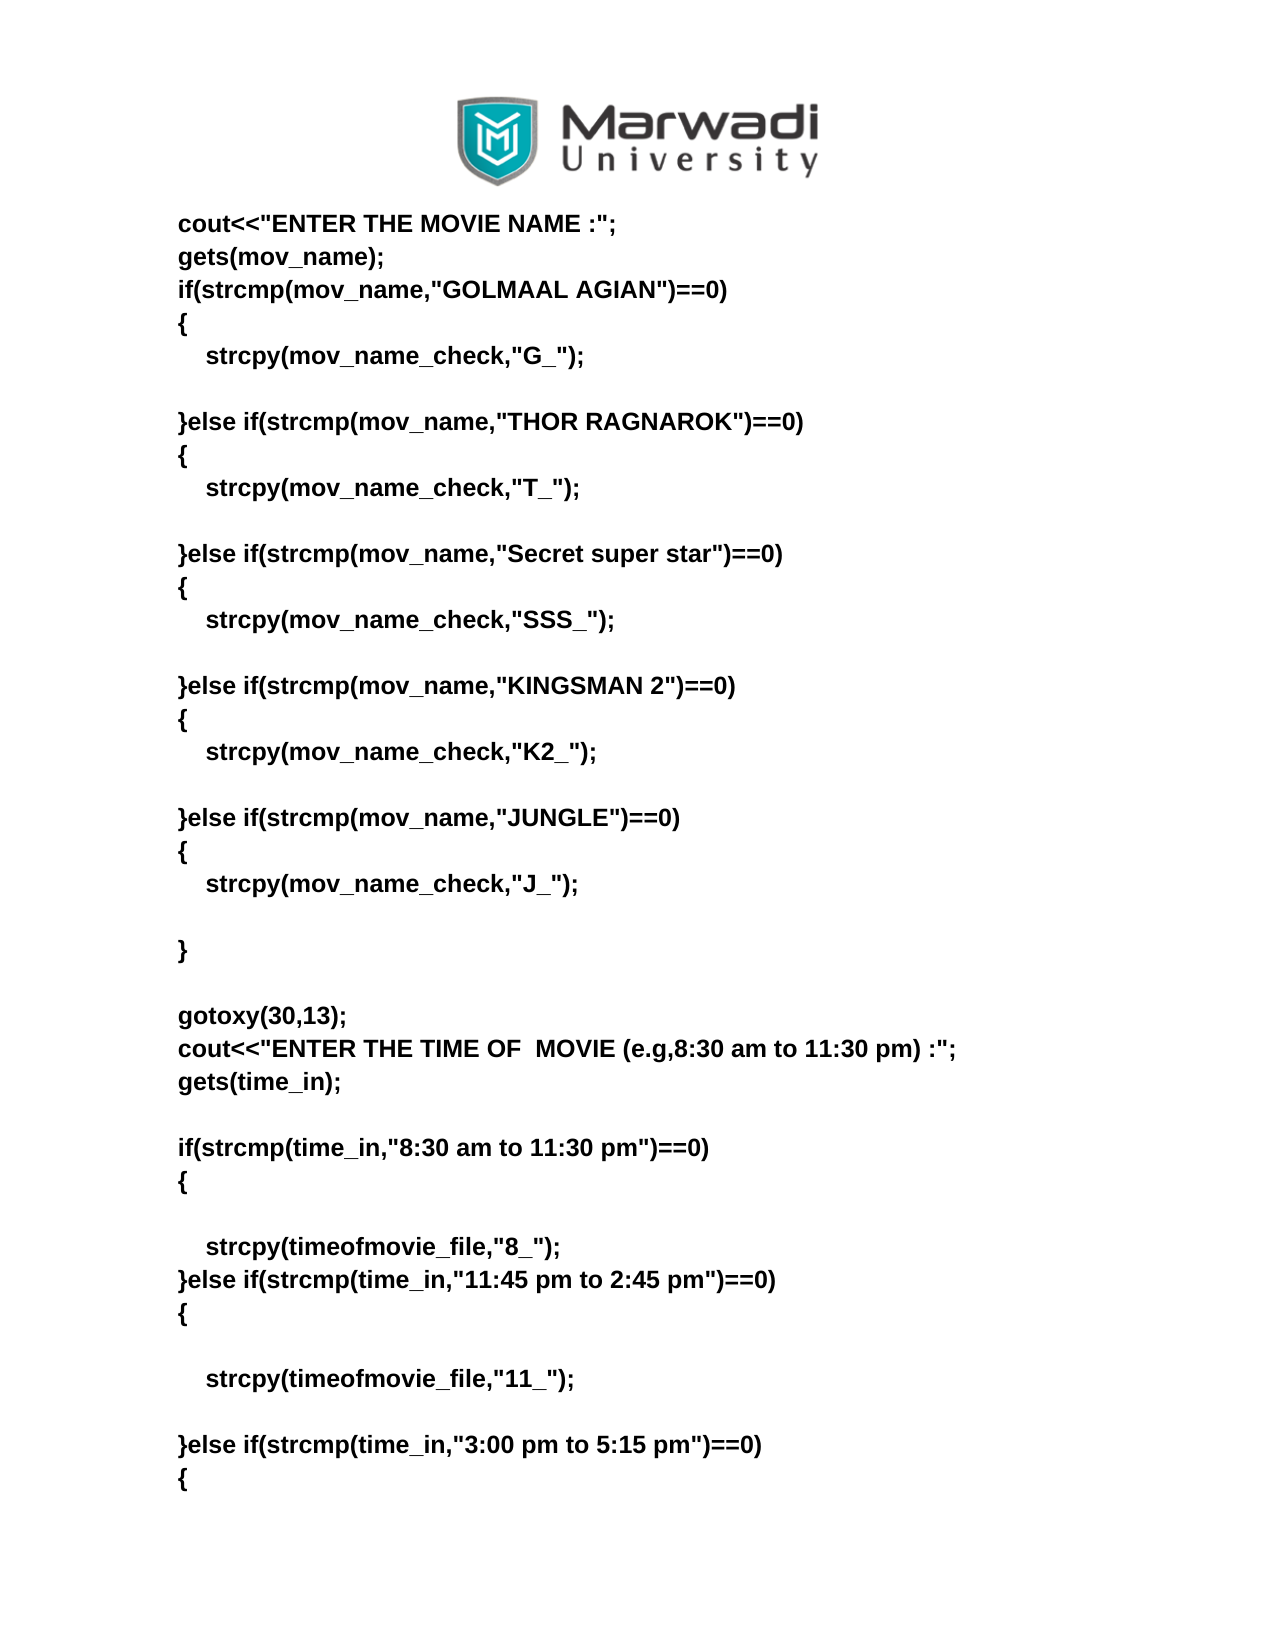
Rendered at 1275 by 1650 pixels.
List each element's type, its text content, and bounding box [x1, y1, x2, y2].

text if(strcmp(time_in,"8:30 am to 11:30 pm")==0) [150, 1133, 1125, 1162]
text strcpy(mov_name_check,"SSS_"); [150, 605, 1125, 633]
text cout<<"ENTER THE TIME OF MOVIE (e.g,8:30 am to 11:30 pm) :"; [150, 1034, 1125, 1063]
text { [150, 836, 1125, 865]
text gets(mov_name); [150, 242, 1125, 270]
text { [150, 572, 1125, 601]
text { [150, 440, 1125, 468]
text if(strcmp(mov_name,"GOLMAAL AGIAN")==0) [150, 274, 1125, 303]
text }else if(strcmp(mov_name,"THOR RAGNAROK")==0) [150, 407, 1125, 435]
text cout<<"ENTER THE MOVIE NAME :"; [150, 208, 1125, 237]
text strcpy(mov_name_check,"J_"); [150, 869, 1125, 898]
text } [150, 935, 1125, 964]
text strcpy(mov_name_check,"T_"); [150, 473, 1125, 501]
text }else if(strcmp(time_in,"3:00 pm to 5:15 pm")==0) [150, 1430, 1125, 1459]
text { [150, 308, 1125, 336]
text }else if(strcmp(mov_name,"KINGSMAN 2")==0) [150, 671, 1125, 699]
picture [435, 75, 840, 209]
text gotoxy(30,13); [150, 1001, 1125, 1030]
text }else if(strcmp(time_in,"11:45 pm to 2:45 pm")==0) [150, 1265, 1125, 1294]
text strcpy(timeofmovie_file,"11_"); [150, 1364, 1125, 1393]
text { [150, 1298, 1125, 1327]
text { [150, 1166, 1125, 1195]
text strcpy(mov_name_check,"G_"); [150, 341, 1125, 369]
text strcpy(mov_name_check,"K2_"); [150, 737, 1125, 766]
text gets(time_in); [150, 1067, 1125, 1096]
text { [150, 704, 1125, 733]
text strcpy(timeofmovie_file,"8_"); [150, 1232, 1125, 1261]
text { [150, 1463, 1125, 1492]
text }else if(strcmp(mov_name,"JUNGLE")==0) [150, 803, 1125, 832]
text }else if(strcmp(mov_name,"Secret super star")==0) [150, 539, 1125, 567]
